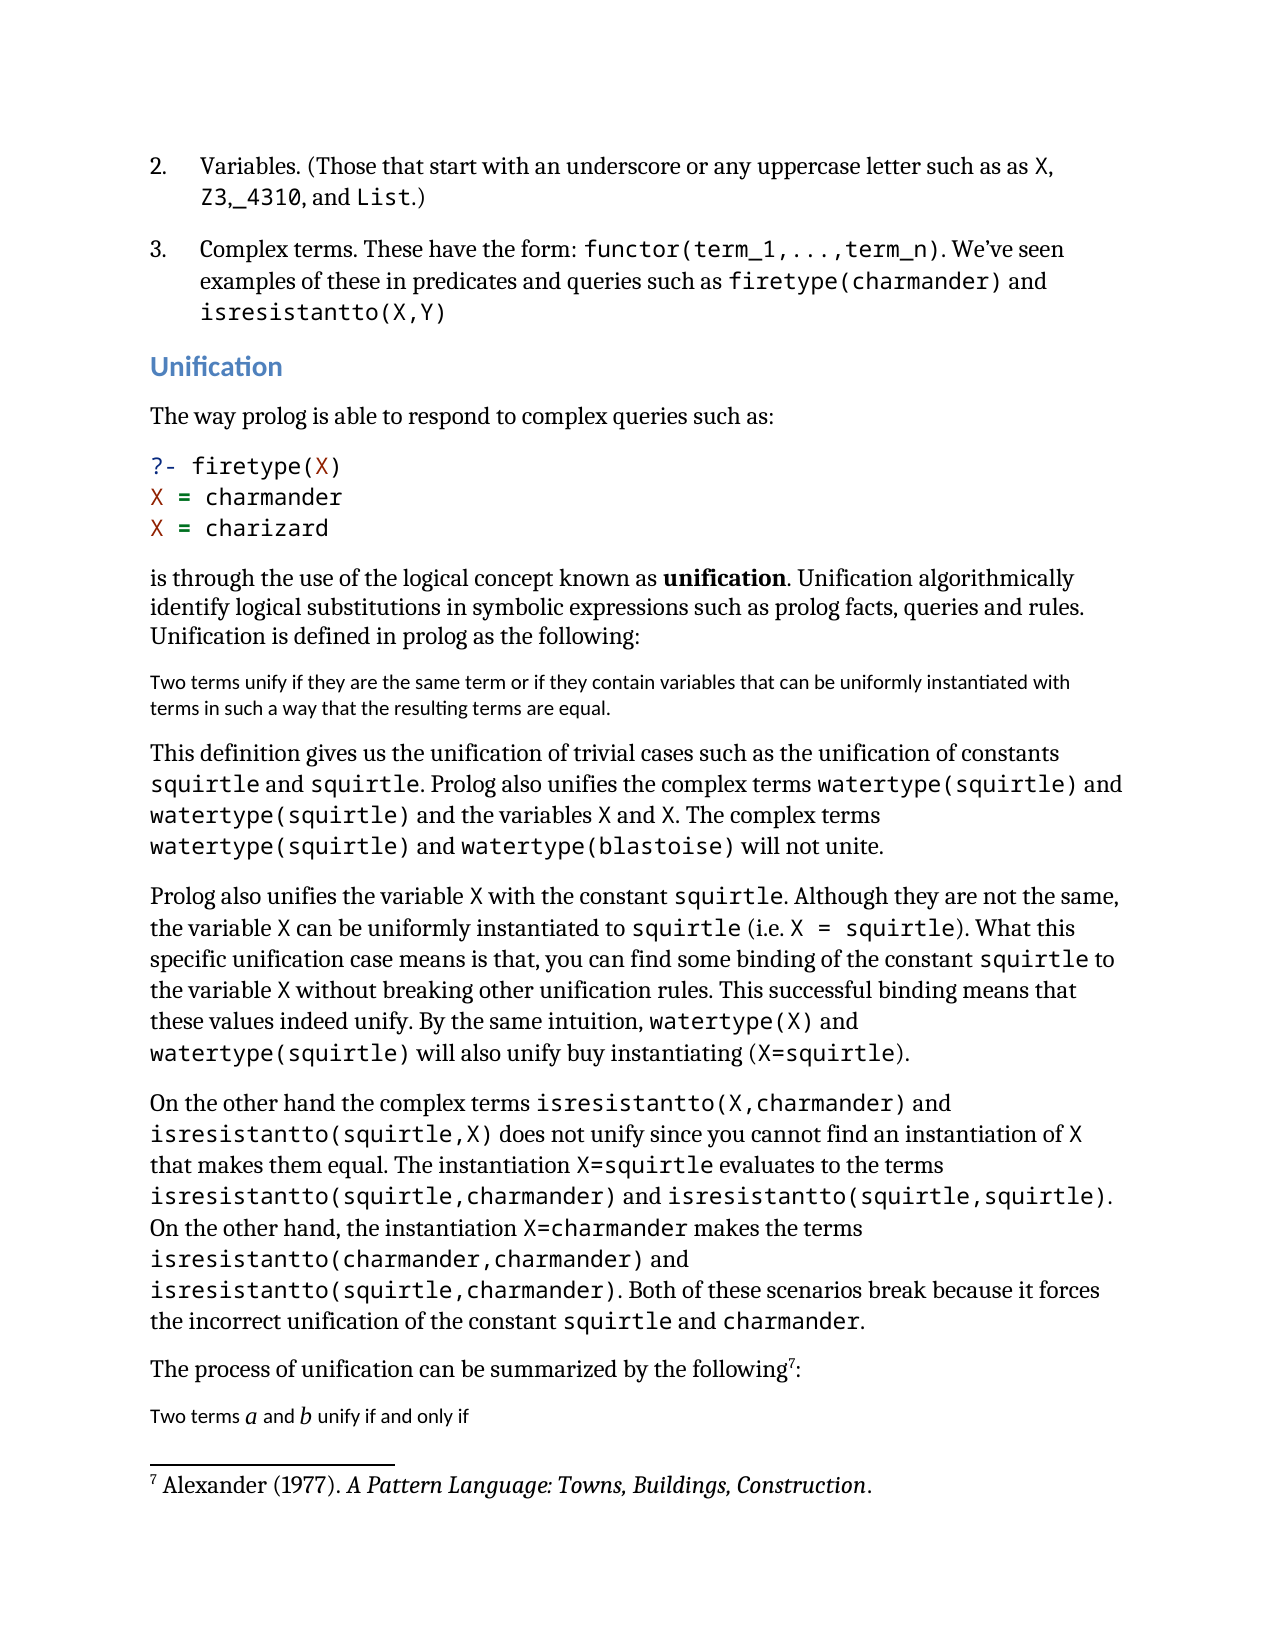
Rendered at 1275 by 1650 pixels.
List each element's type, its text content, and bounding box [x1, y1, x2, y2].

text Two terms and unify if and only if [150, 1403, 1125, 1430]
text Two terms unify if they are the same term or if they contain variables that can be uniformly instantiated with terms in such a way that the resulting terms are equal. [150, 669, 1125, 720]
text ?- firetype(X) X = charmander X = charizard [150, 450, 1125, 543]
text The process of unification can be summarized by the following: [150, 1355, 1125, 1384]
list Variables. (Those that start with an underscore or any uppercase letter such as as X, Z3,_4310, and List.) [150, 150, 1125, 212]
text On the other hand the complex terms isresistantto(X,charmander) and isresistantto(squirtle,X) does not unify since you cannot find an instantiation of X that makes them equal. The instantiation X=squirtle evaluates to the terms isresistantto(squirtle,charmander) and isresistantto(squirtle,squirtle). On the other hand, the instantiation X=charmander makes the terms isresistantto(charmander,charmander) and isresistantto(squirtle,charmander). Both of these scenarios break because it forces the incorrect unification of the constant squirtle and charmander. [150, 1086, 1125, 1336]
text The way prolog is able to respond to complex queries such as: [150, 402, 1125, 431]
text This definition gives us the unification of trivial cases such as the unification of constants squirtle and squirtle. Prolog also unifies the complex terms watertype(squirtle) and watertype(squirtle) and the variables X and X. The complex terms watertype(squirtle) and watertype(blastoise) will not unite. [150, 739, 1125, 861]
text Prolog also unifies the variable X with the constant squirtle. Although they are not the same, the variable X can be uniformly instantiated to squirtle (i.e. X = squirtle). What this specific unification case means is that, you can find some binding of the constant squirtle to the variable X without breaking other unification rules. This successful binding means that these values indeed unify. By the same intuition, watertype(X) and watertype(squirtle) will also unify buy instantiating (X=squirtle). [150, 880, 1125, 1068]
list Complex terms. These have the form: functor(term_1,...,term_n). We’ve seen examples of these in predicates and queries such as firetype(charmander) and isresistantto(X,Y) [150, 233, 1125, 327]
text is through the use of the logical concept known as unification. Unification algorithmically identify logical substitutions in symbolic expressions such as prolog facts, queries and rules. Unification is defined in prolog as the following: [150, 564, 1125, 651]
subtitle Unification [150, 348, 1125, 383]
